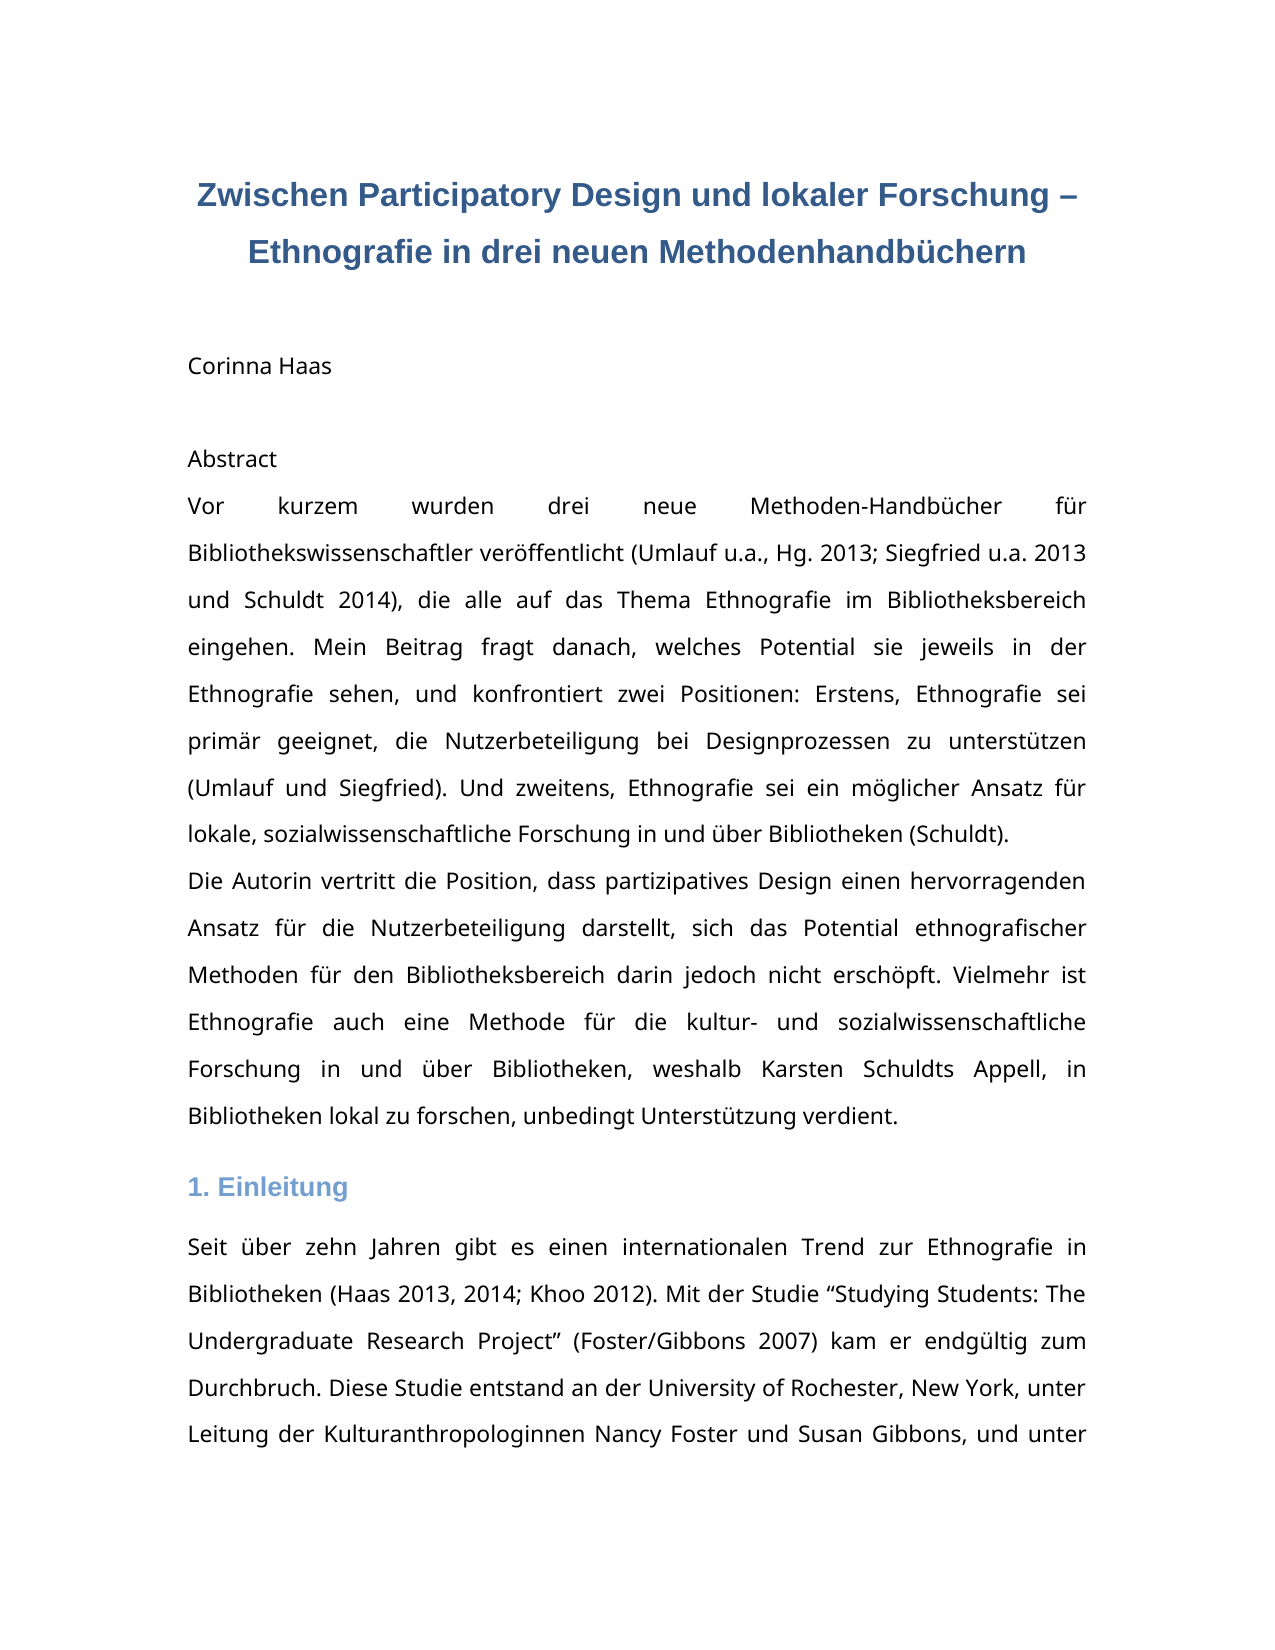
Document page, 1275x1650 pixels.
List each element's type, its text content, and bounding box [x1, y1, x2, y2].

subtitle 1. Einleitung [187, 1171, 1087, 1203]
text Abstract [187, 443, 1087, 474]
text Vor kurzem wurden drei neue Methoden-Handbücher für Bibliothekswissenschaftler veröffentlicht (Umlauf u.a., Hg. 2013; Siegfried u.a. 2013 und Schuldt 2014), die alle auf das Thema Ethnografie im Bibliotheksbereich eingehen. Mein Beitrag fragt danach, welches Potential sie jeweils in der Ethnografie sehen, und konfrontiert zwei Positionen: Erstens, Ethnografie sei primär geeignet, die Nutzerbeteiligung bei Designprozessen zu unterstützen (Umlauf und Siegfried). Und zweitens, Ethnografie sei ein möglicher Ansatz für lokale, sozialwissenschaftliche Forschung in und über Bibliotheken (Schuldt). [187, 490, 1087, 849]
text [187, 1231, 1087, 1449]
title Zwischen Participatory Design und lokaler Forschung – Ethnografie in drei neuen Methodenhandbüchern [187, 175, 1087, 271]
text Corinna Haas [187, 349, 1087, 381]
text Die Autorin vertritt die Position, dass partizipatives Design einen hervorragenden Ansatz für die Nutzerbeteiligung darstellt, sich das Potential ethnografischer Methoden für den Bibliotheksbereich darin jedoch nicht erschöpft. Vielmehr ist Ethnografie auch eine Methode für die kultur- und sozialwissenschaftliche Forschung in und über Bibliotheken, weshalb Karsten Schuldts Appell, in Bibliotheken lokal zu forschen, unbedingt Unterstützung verdient. [187, 865, 1087, 1131]
